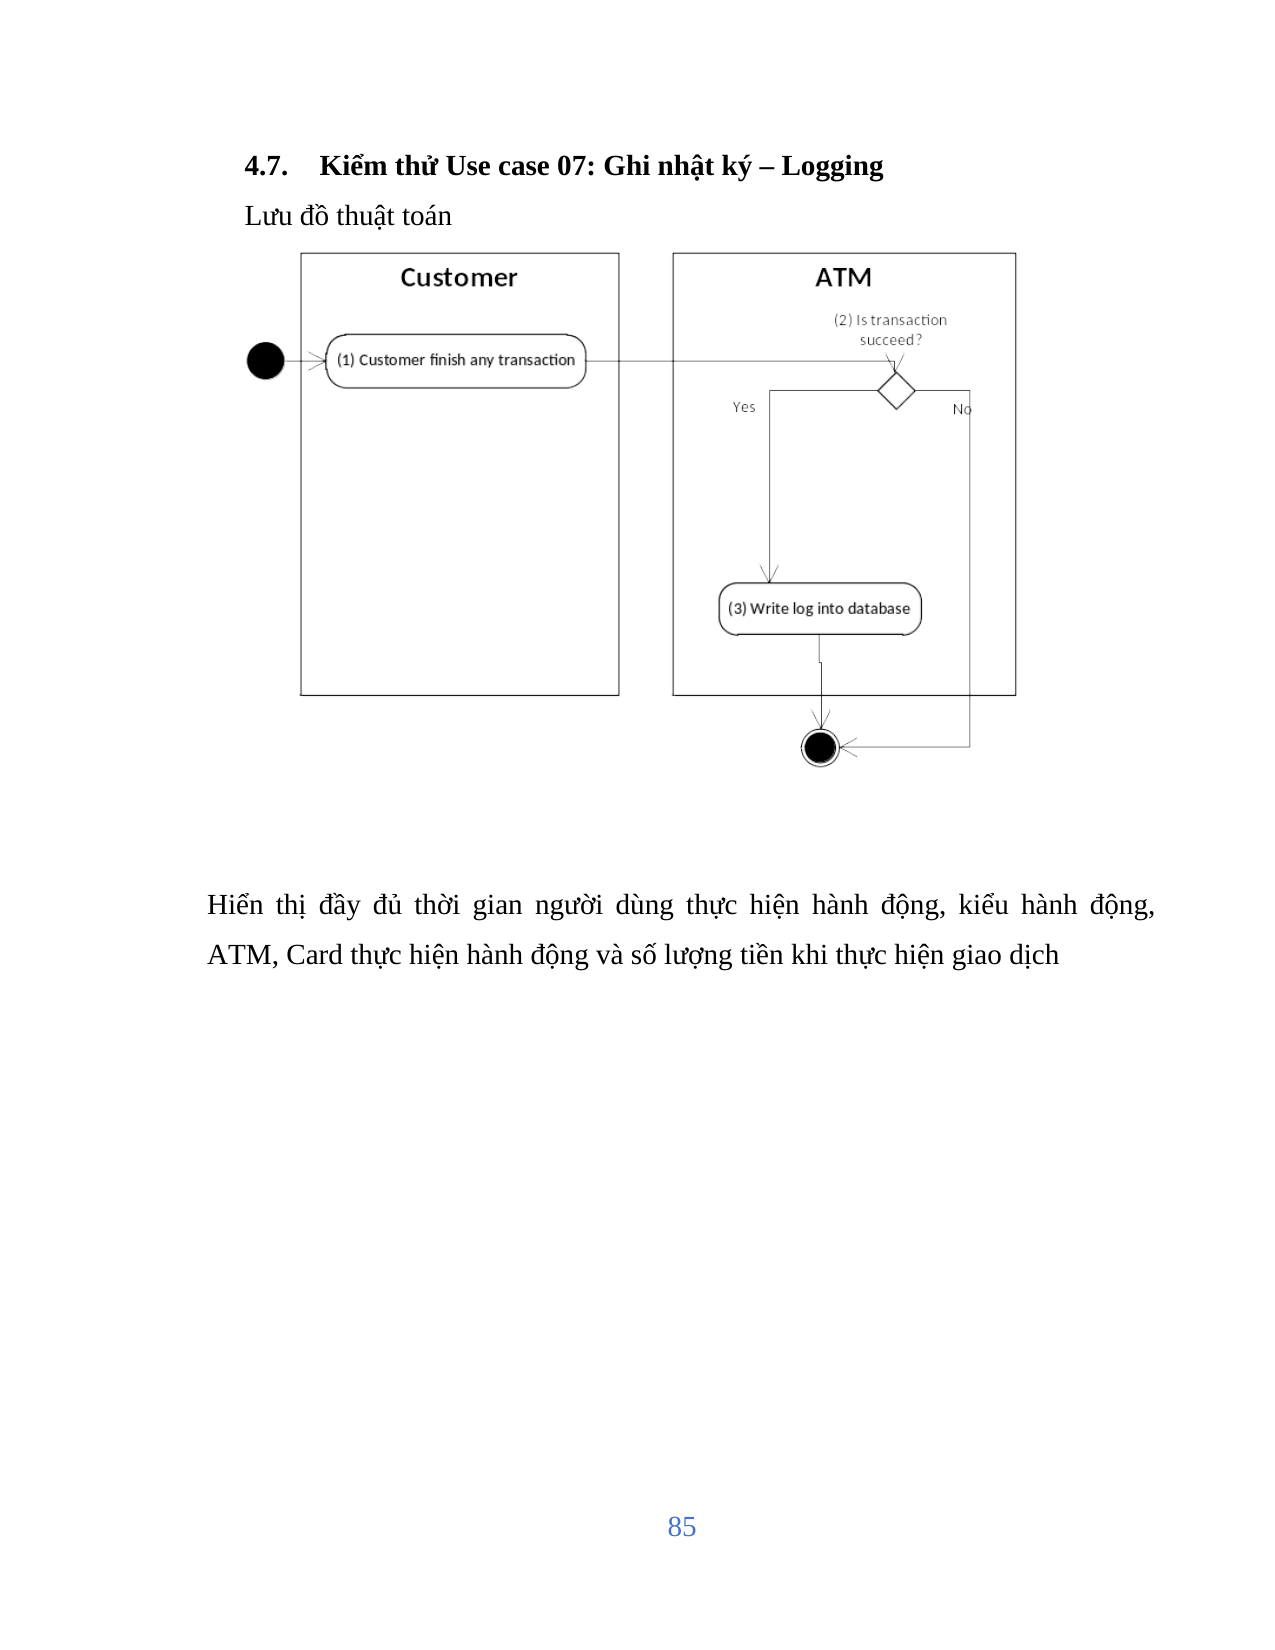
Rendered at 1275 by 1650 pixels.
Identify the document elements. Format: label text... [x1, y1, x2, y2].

text Lưu đồ thuật toán [244, 198, 1157, 232]
text Hiển thị đầy đủ thời gian người dùng thực hiện hành động, kiểu hành động, ATM, Card thực hiện hành động và số lượng tiền khi thực hiện giao dịch [207, 887, 1157, 971]
list Kiểm thử Use case 07: Ghi nhật ký – Logging [244, 148, 1157, 181]
